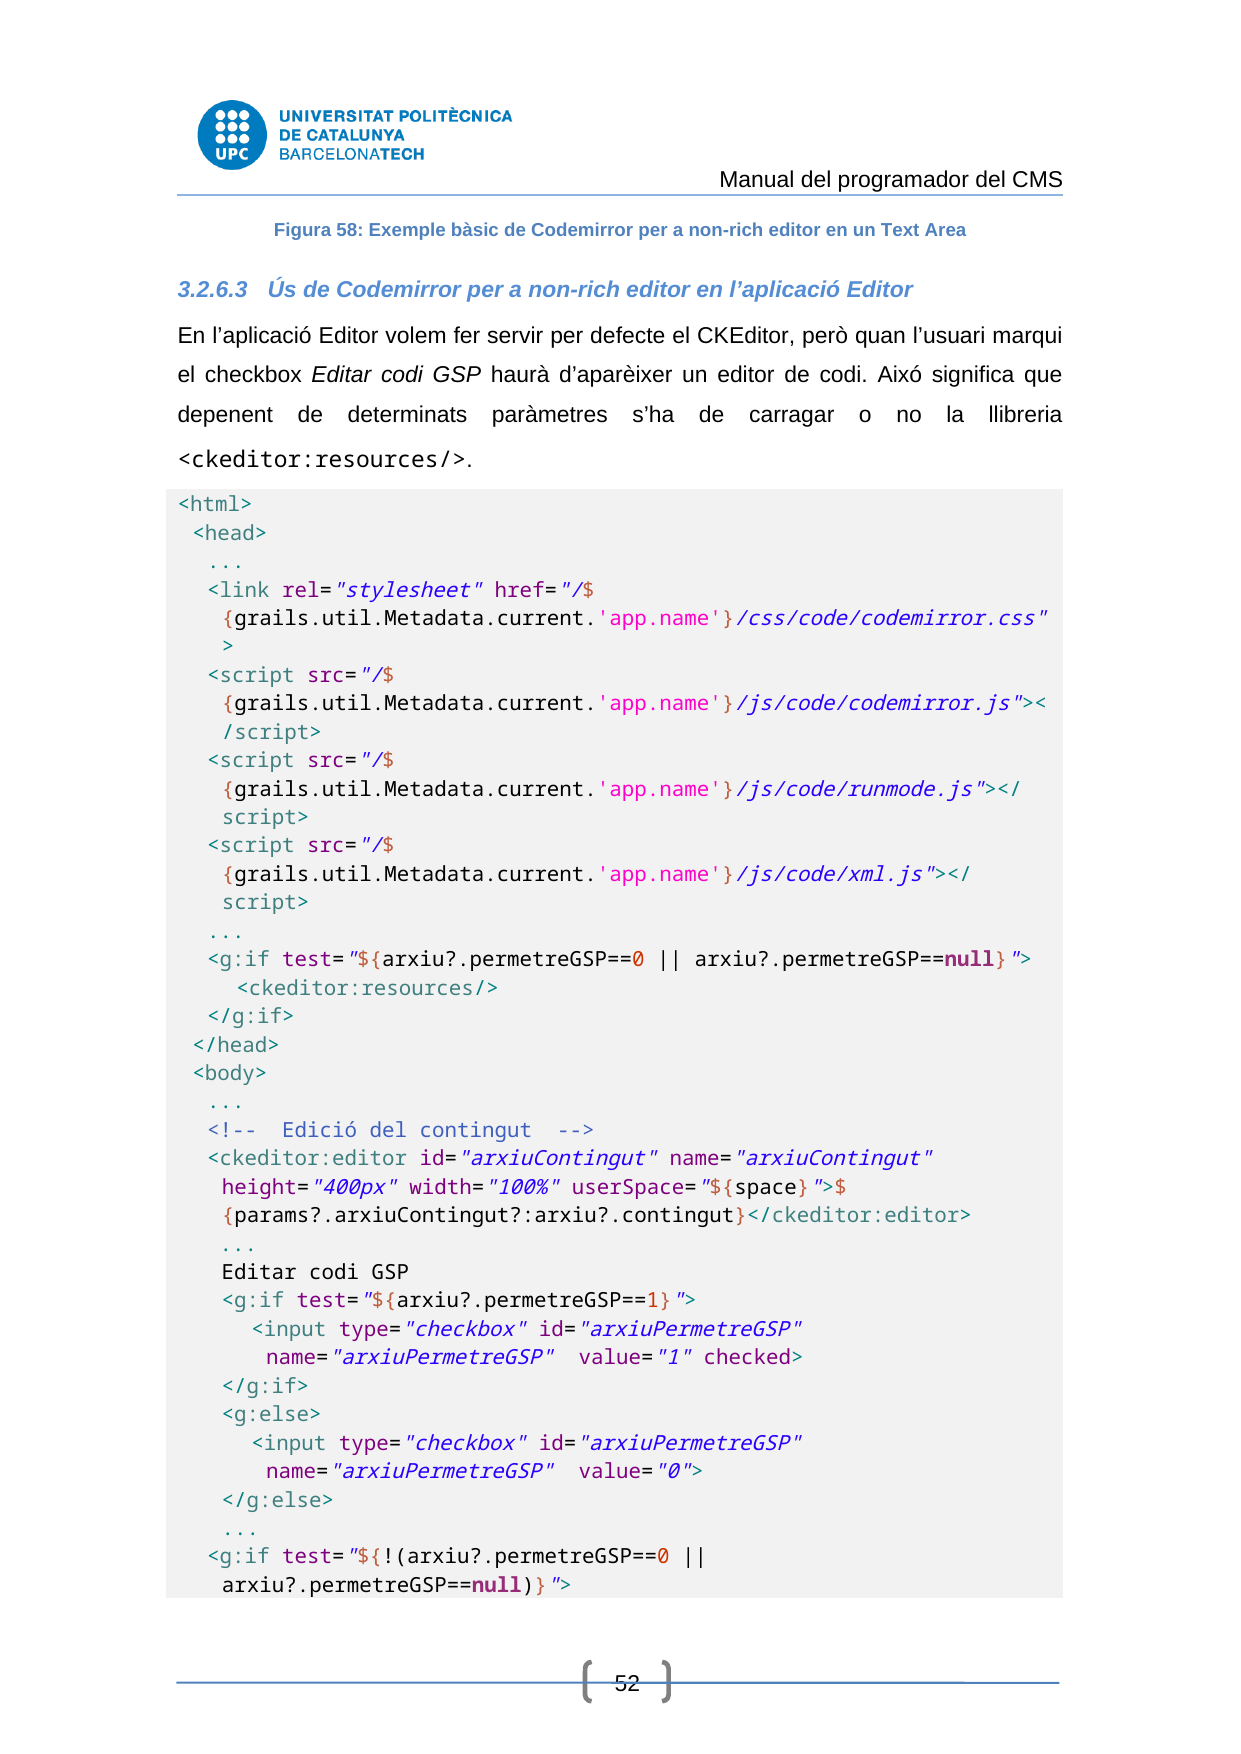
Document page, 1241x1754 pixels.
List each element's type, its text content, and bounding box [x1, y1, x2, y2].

subtitle Ús de Codemirror per a non-rich editor en l’aplicació Editor [177, 276, 1063, 302]
text Figura 58: Exemple bàsic de Codemirror per a non-rich editor en un Text Area [177, 218, 1063, 240]
picture [177, 81, 532, 188]
text En l’aplicació Editor volem fer servir per defecte el CKEditor, però quan l’usuari marqui el checkbox Editar codi GSP haurà d’aparèixer un editor de codi. Aixó significa que depenent de determinats paràmetres s’ha de carragar o no la llibreria <ckeditor:resources/>. [177, 322, 1063, 474]
